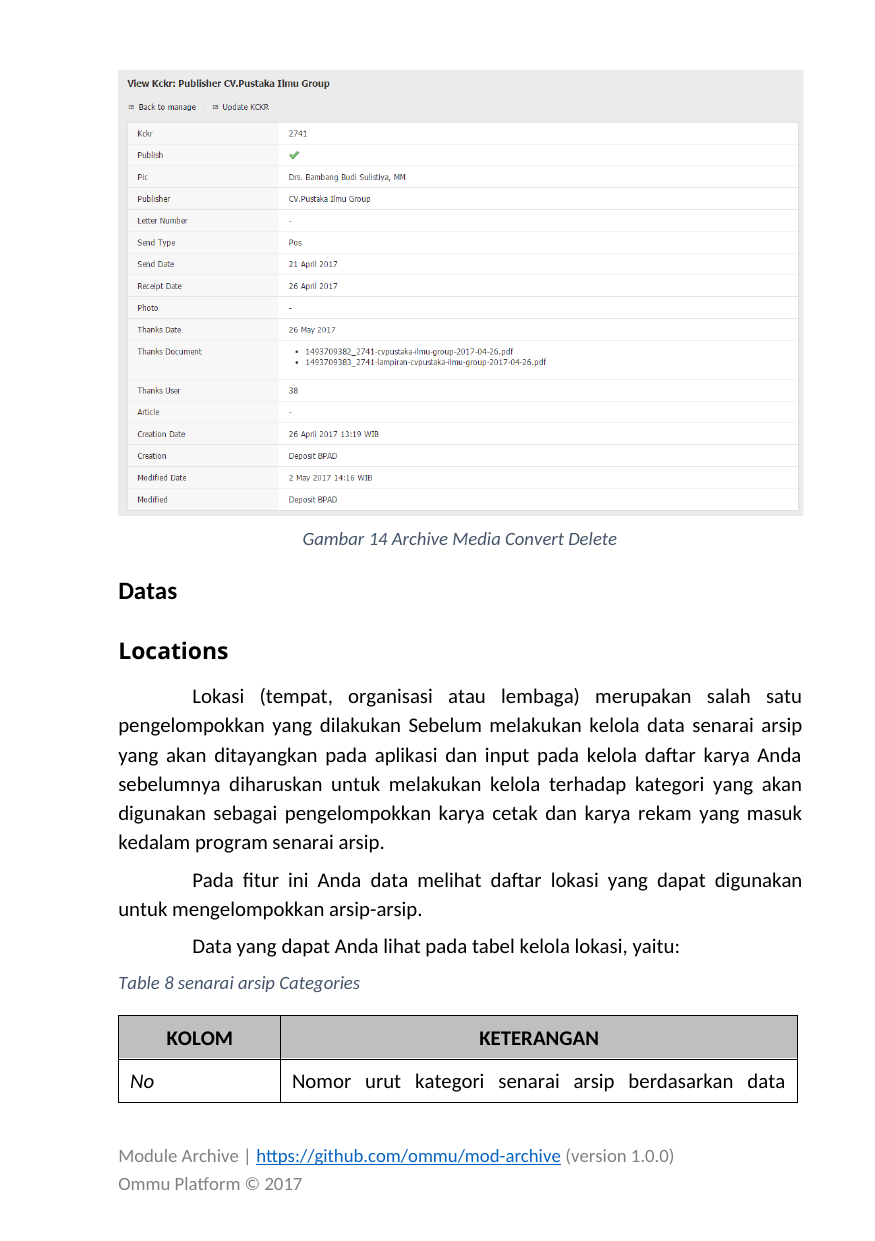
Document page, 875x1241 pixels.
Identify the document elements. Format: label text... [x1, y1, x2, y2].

picture [118, 70, 804, 516]
text Gambar 14 Archive Media Convert Delete [118, 527, 803, 550]
text Lokasi (tempat, organisasi atau lembaga) merupakan salah satu pengelompokkan yang dilakukan Sebelum melakukan kelola data senarai arsip yang akan ditayangkan pada aplikasi dan input pada kelola daftar karya Anda sebelumnya diharuskan untuk melakukan kelola terhadap kategori yang akan digunakan sebagai pengelompokkan karya cetak dan karya rekam yang masuk kedalam program senarai arsip. [118, 683, 803, 855]
table_header KETERANGAN [281, 1016, 797, 1058]
text Pada fitur ini Anda data melihat daftar lokasi yang dapat digunakan untuk mengelompokkan arsip-arsip. [118, 867, 803, 921]
table_header KOLOM [119, 1016, 280, 1058]
subtitle Datas [118, 575, 803, 606]
subtitle Locations [118, 635, 803, 666]
table_cell Nomor urut kategori senarai arsip berdasarkan data terbaru yang dibuat. [281, 1060, 797, 1102]
text Data yang dapat Anda lihat pada tabel kelola lokasi, yaitu: [118, 933, 803, 959]
table_cell No [119, 1060, 280, 1102]
